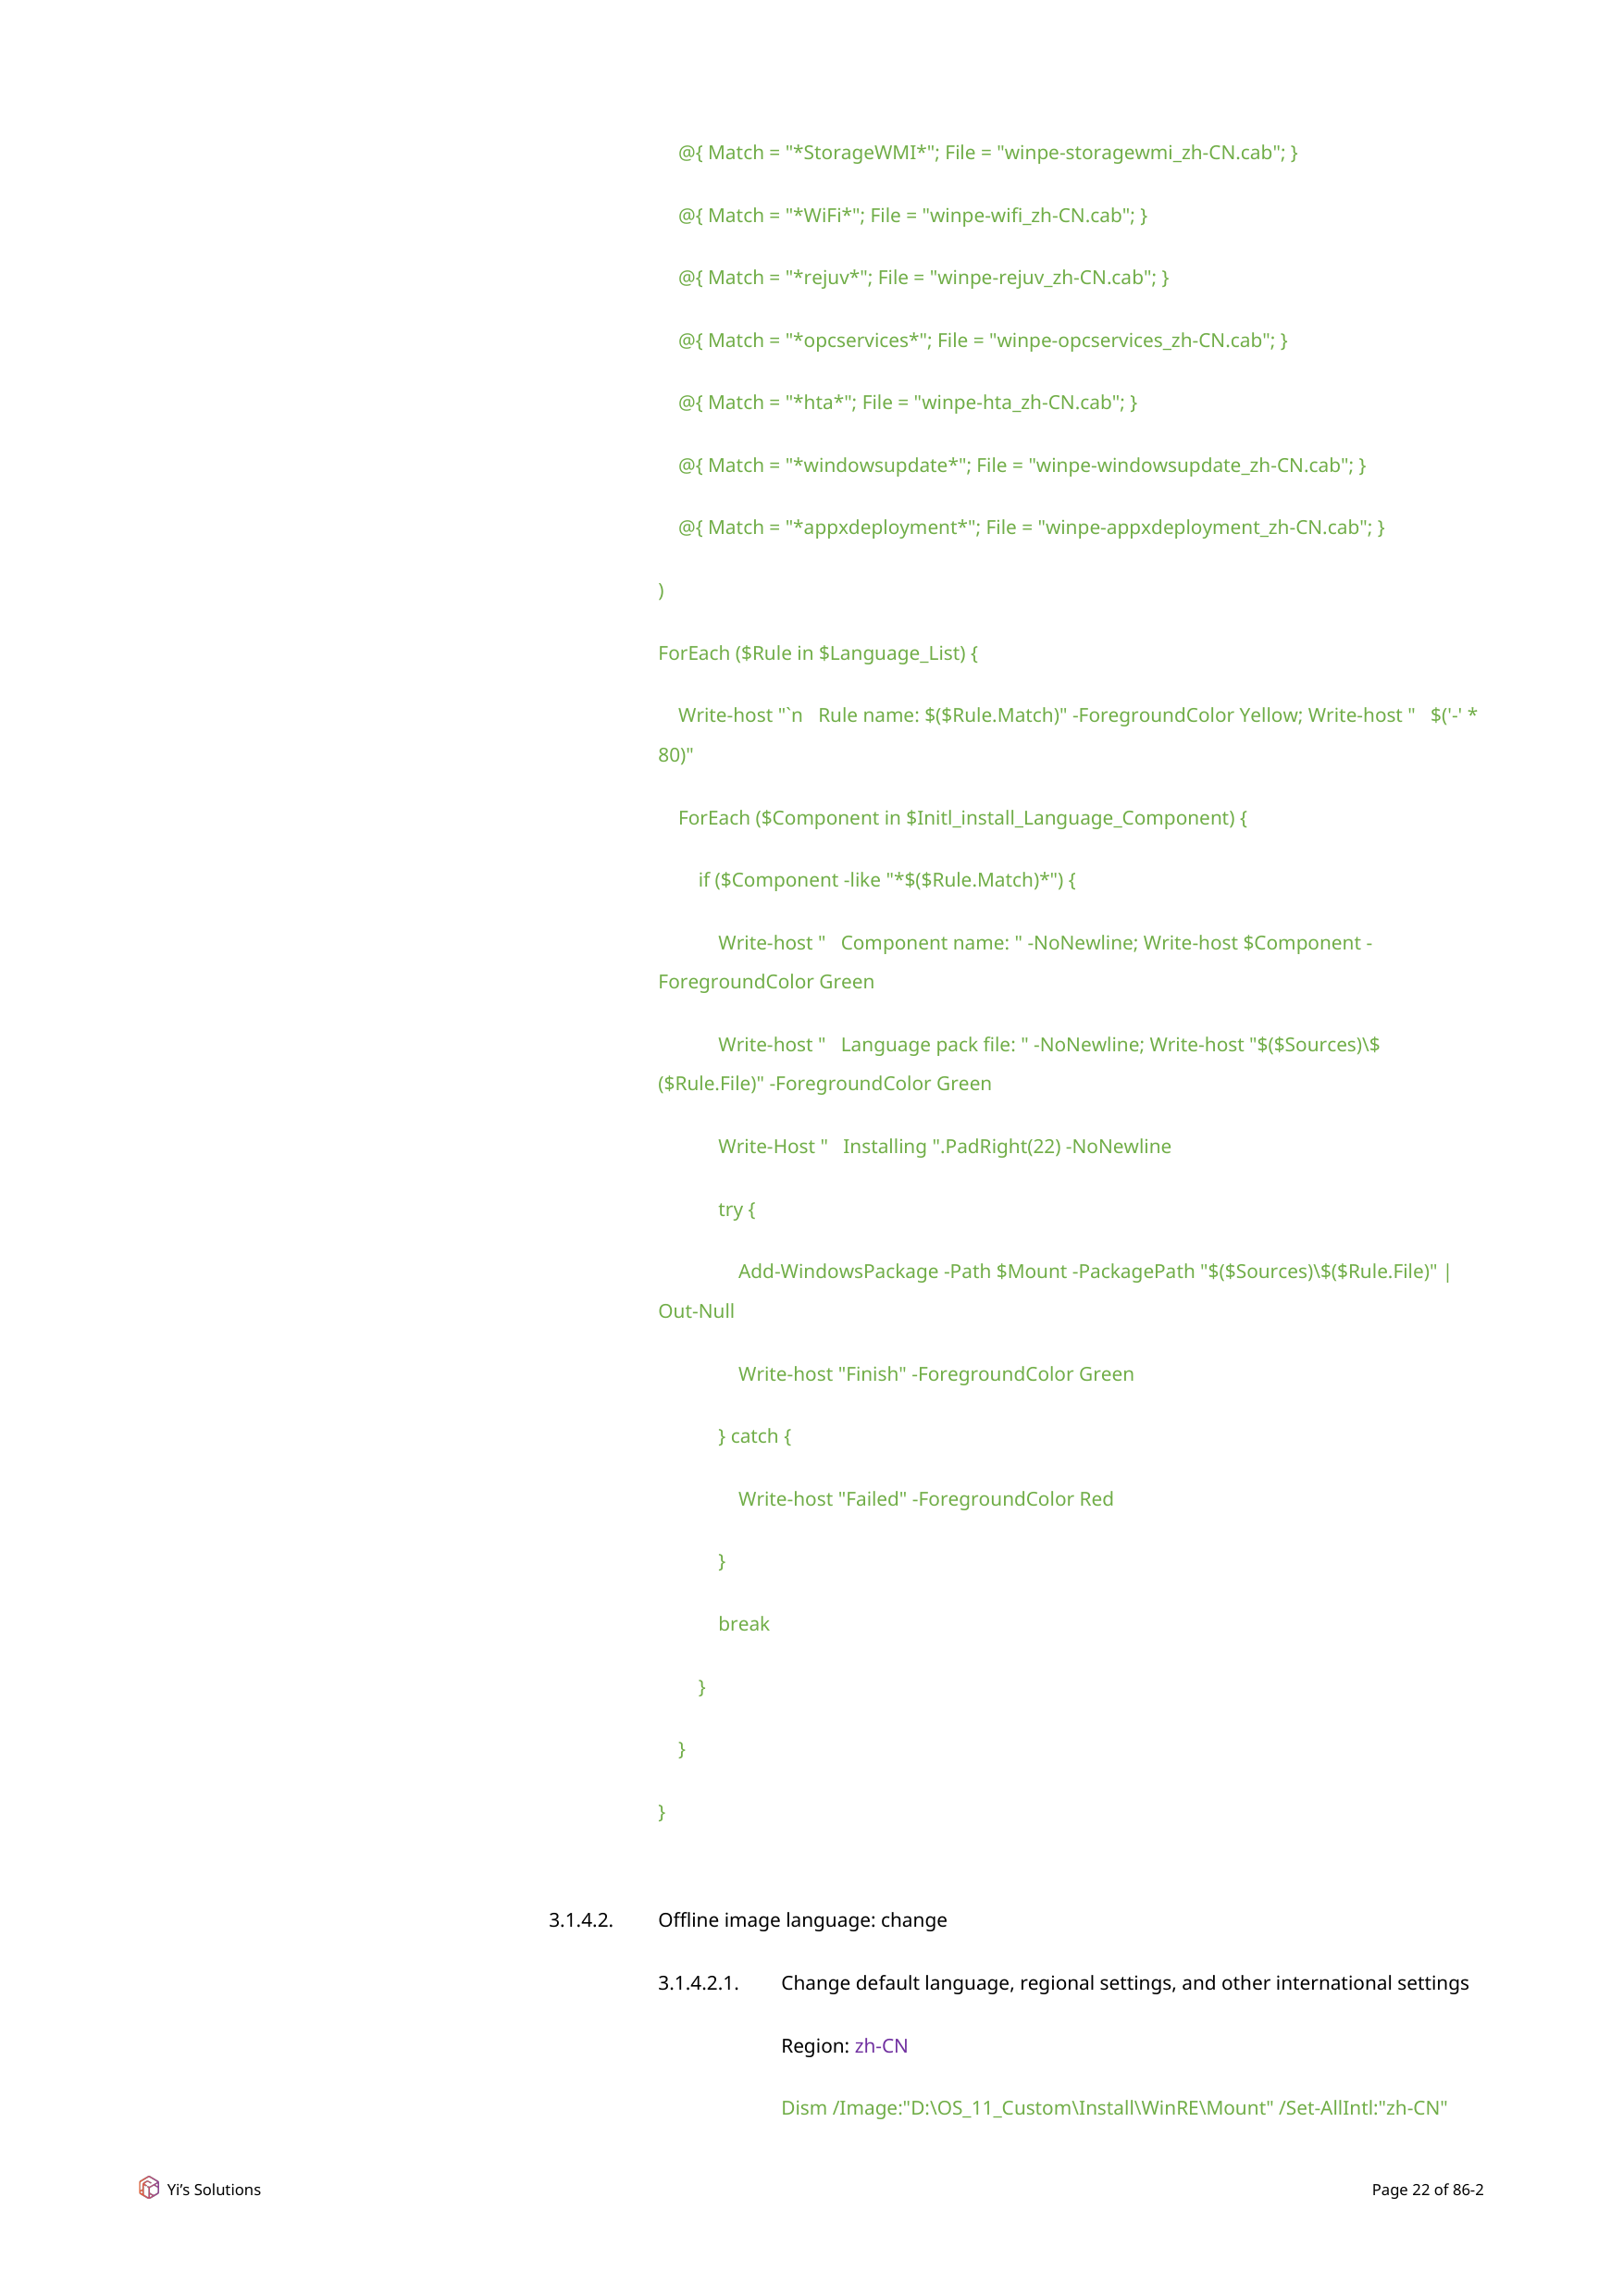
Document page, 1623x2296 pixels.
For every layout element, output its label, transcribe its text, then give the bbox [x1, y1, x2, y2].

text @{ Match = "*StorageWMI*"; File = "winpe-storagewmi_zh-CN.cab"; } [658, 139, 1484, 165]
text } [658, 1673, 1484, 1699]
text } [658, 1547, 1484, 1574]
text Region: zh-CN [781, 2032, 1484, 2058]
text Write-host " Language pack file: " -NoNewline; Write-host "$($Sources)\$($Rule.File)" -ForegroundColor Green [658, 1031, 1484, 1097]
picture [139, 2176, 159, 2199]
text Write-host " Component name: " -NoNewline; Write-host $Component -ForegroundColor Green [658, 929, 1484, 995]
text ForEach ($Component in $Initl_install_Language_Component) { [658, 804, 1484, 830]
text @{ Match = "*hta*"; File = "winpe-hta_zh-CN.cab"; } [658, 389, 1484, 416]
text Write-Host " Installing ".PadRight(22) -NoNewline [658, 1133, 1484, 1160]
text } [658, 1735, 1484, 1762]
text Write-host "`n Rule name: $($Rule.Match)" -ForegroundColor Yellow; Write-host " $('-' * 80)" [658, 701, 1484, 767]
text @{ Match = "*opcservices*"; File = "winpe-opcservices_zh-CN.cab"; } [658, 327, 1484, 353]
text @{ Match = "*windowsupdate*"; File = "winpe-windowsupdate_zh-CN.cab"; } [658, 452, 1484, 478]
text if ($Component -like "*$($Rule.Match)*") { [658, 866, 1484, 893]
text ) [658, 577, 1484, 603]
text ForEach ($Rule in $Language_List) { [658, 639, 1484, 665]
text Write-host "Finish" -ForegroundColor Green [658, 1360, 1484, 1386]
text Write-host "Failed" -ForegroundColor Red [658, 1485, 1484, 1511]
text } catch { [658, 1422, 1484, 1449]
subtitle Change default language, regional settings, and other international settings [658, 1969, 1484, 1996]
text break [658, 1610, 1484, 1636]
text @{ Match = "*WiFi*"; File = "winpe-wifi_zh-CN.cab"; } [658, 202, 1484, 228]
text Add-WindowsPackage -Path $Mount -PackagePath "$($Sources)\$($Rule.File)" | Out-Null [658, 1258, 1484, 1324]
text Dism /Image:"D:\OS_11_Custom\Install\WinRE\Mount" /Set-AllIntl:"zh-CN" [781, 2094, 1484, 2121]
text @{ Match = "*rejuv*"; File = "winpe-rejuv_zh-CN.cab"; } [658, 264, 1484, 291]
subtitle Offline image language: change [549, 1907, 1484, 1933]
text try { [658, 1196, 1484, 1222]
text } [658, 1798, 1484, 1824]
text @{ Match = "*appxdeployment*"; File = "winpe-appxdeployment_zh-CN.cab"; } [658, 515, 1484, 540]
